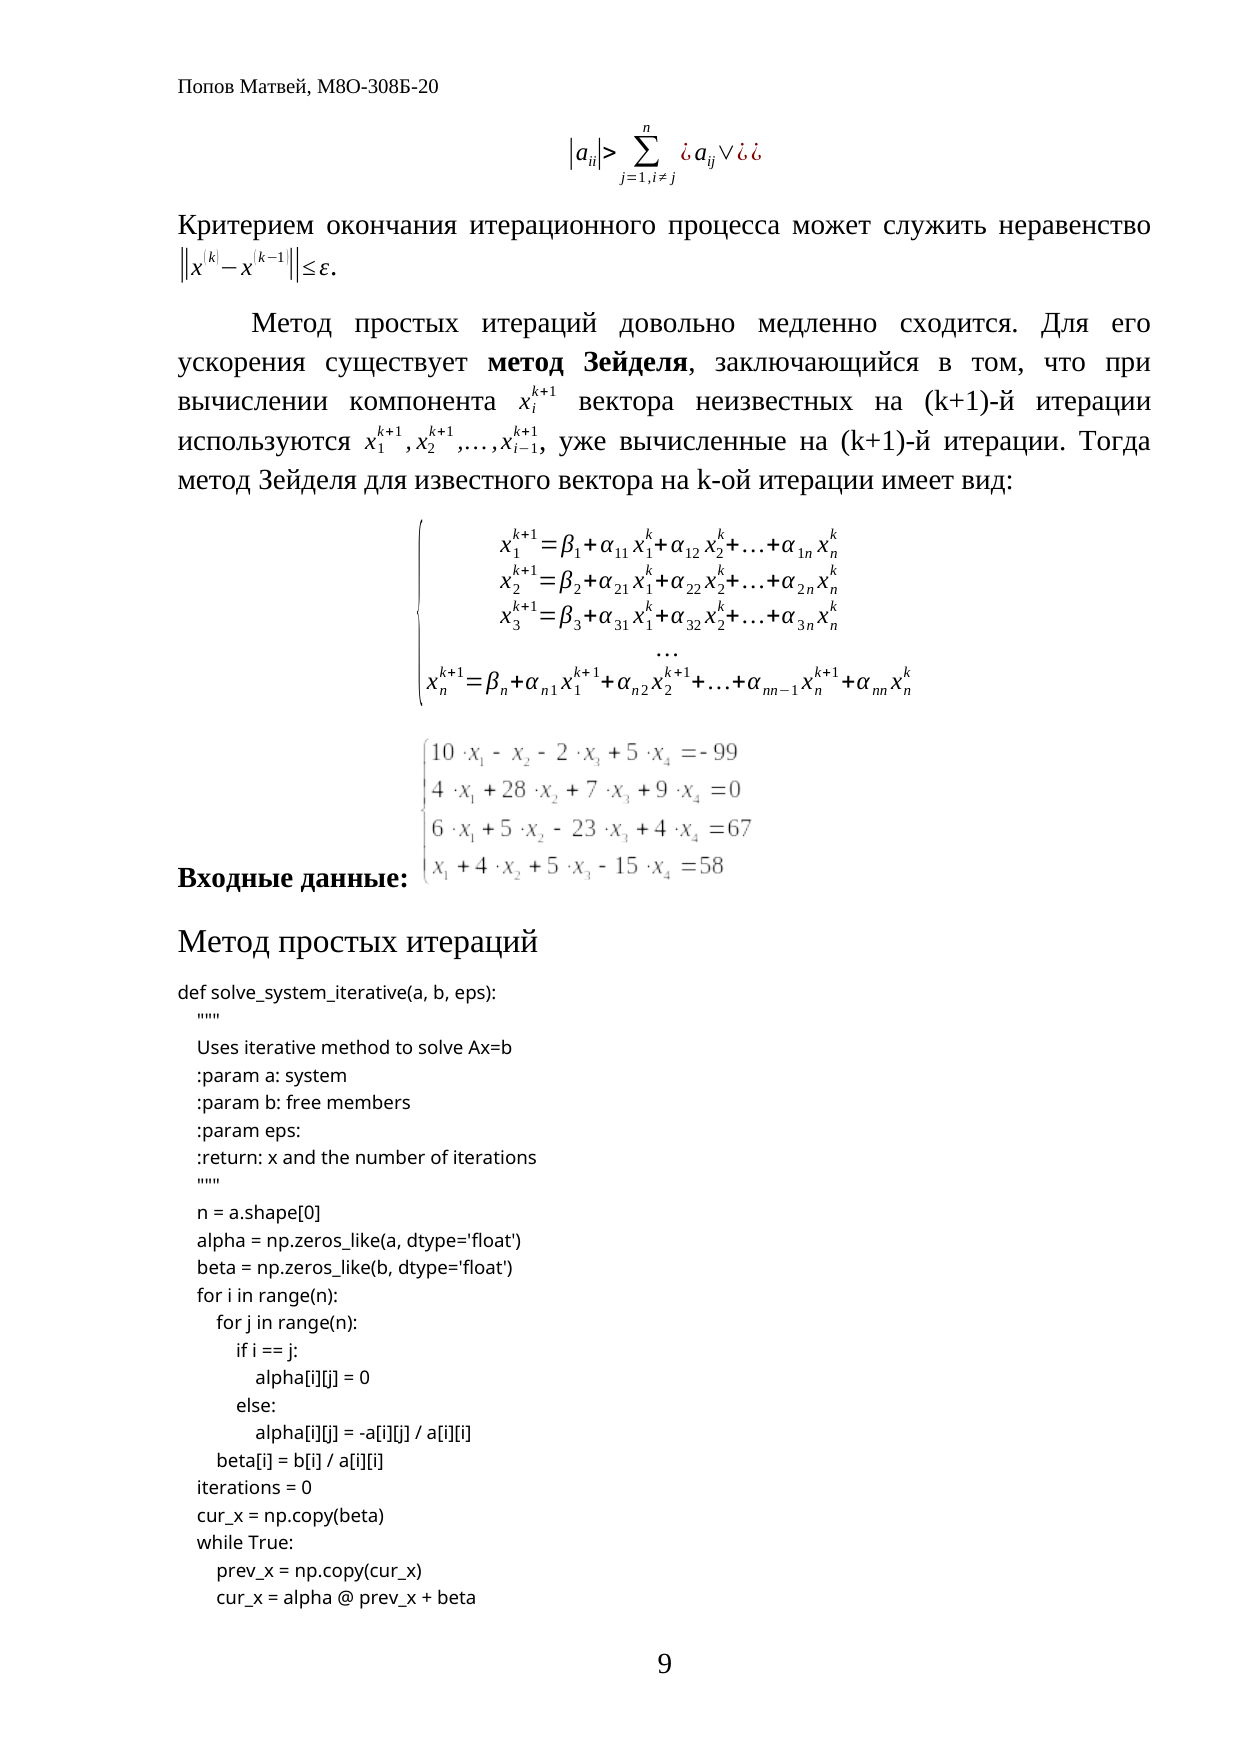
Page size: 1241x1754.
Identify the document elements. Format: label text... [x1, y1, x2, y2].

text while True: [177, 1529, 1152, 1555]
text n = a.shape[0] [177, 1199, 1152, 1225]
text Критерием окончания итерационного процесса может служить неравенство . [177, 207, 1152, 284]
text :return: x and the number of iterations [177, 1144, 1152, 1170]
text """ [177, 1172, 1152, 1197]
text cur_x = alpha @ prev_x + beta [177, 1584, 1152, 1610]
text alpha[i][j] = 0 [177, 1364, 1152, 1390]
text """ [177, 1007, 1152, 1032]
subtitle Метод простых итераций [177, 921, 1152, 960]
text cur_x = np.copy(beta) [177, 1502, 1152, 1527]
text if i == j: [177, 1337, 1152, 1362]
text :param b: free members [177, 1089, 1152, 1115]
text Uses iterative method to solve Ax=b [177, 1034, 1152, 1060]
text alpha[i][j] = -a[i][j] / a[i][i] [177, 1419, 1152, 1445]
text :param a: system [177, 1062, 1152, 1087]
text def solve_system_iterative(a, b, eps): [177, 979, 1152, 1005]
text for j in range(n): [177, 1309, 1152, 1335]
subtitle Входные данные: [177, 734, 1152, 894]
text iterations = 0 [177, 1474, 1152, 1500]
text prev_x = np.copy(cur_x) [177, 1557, 1152, 1582]
text for i in range(n): [177, 1282, 1152, 1307]
text Метод простых итераций довольно медленно сходится. Для его ускорения существует метод Зейделя, заключающийся в том, что при вычислении компонента вектора неизвестных на (k+1)-й итерации используются , уже вычисленные на (k+1)-й итерации. Тогда метод Зейделя для известного вектора на k-ой итерации имеет вид: [177, 306, 1152, 496]
text beta[i] = b[i] / a[i][i] [177, 1447, 1152, 1472]
text else: [177, 1392, 1152, 1417]
text alpha = np.zeros_like(a, dtype='float') [177, 1227, 1152, 1252]
text beta = np.zeros_like(b, dtype='float') [177, 1254, 1152, 1280]
text :param eps: [177, 1117, 1152, 1142]
